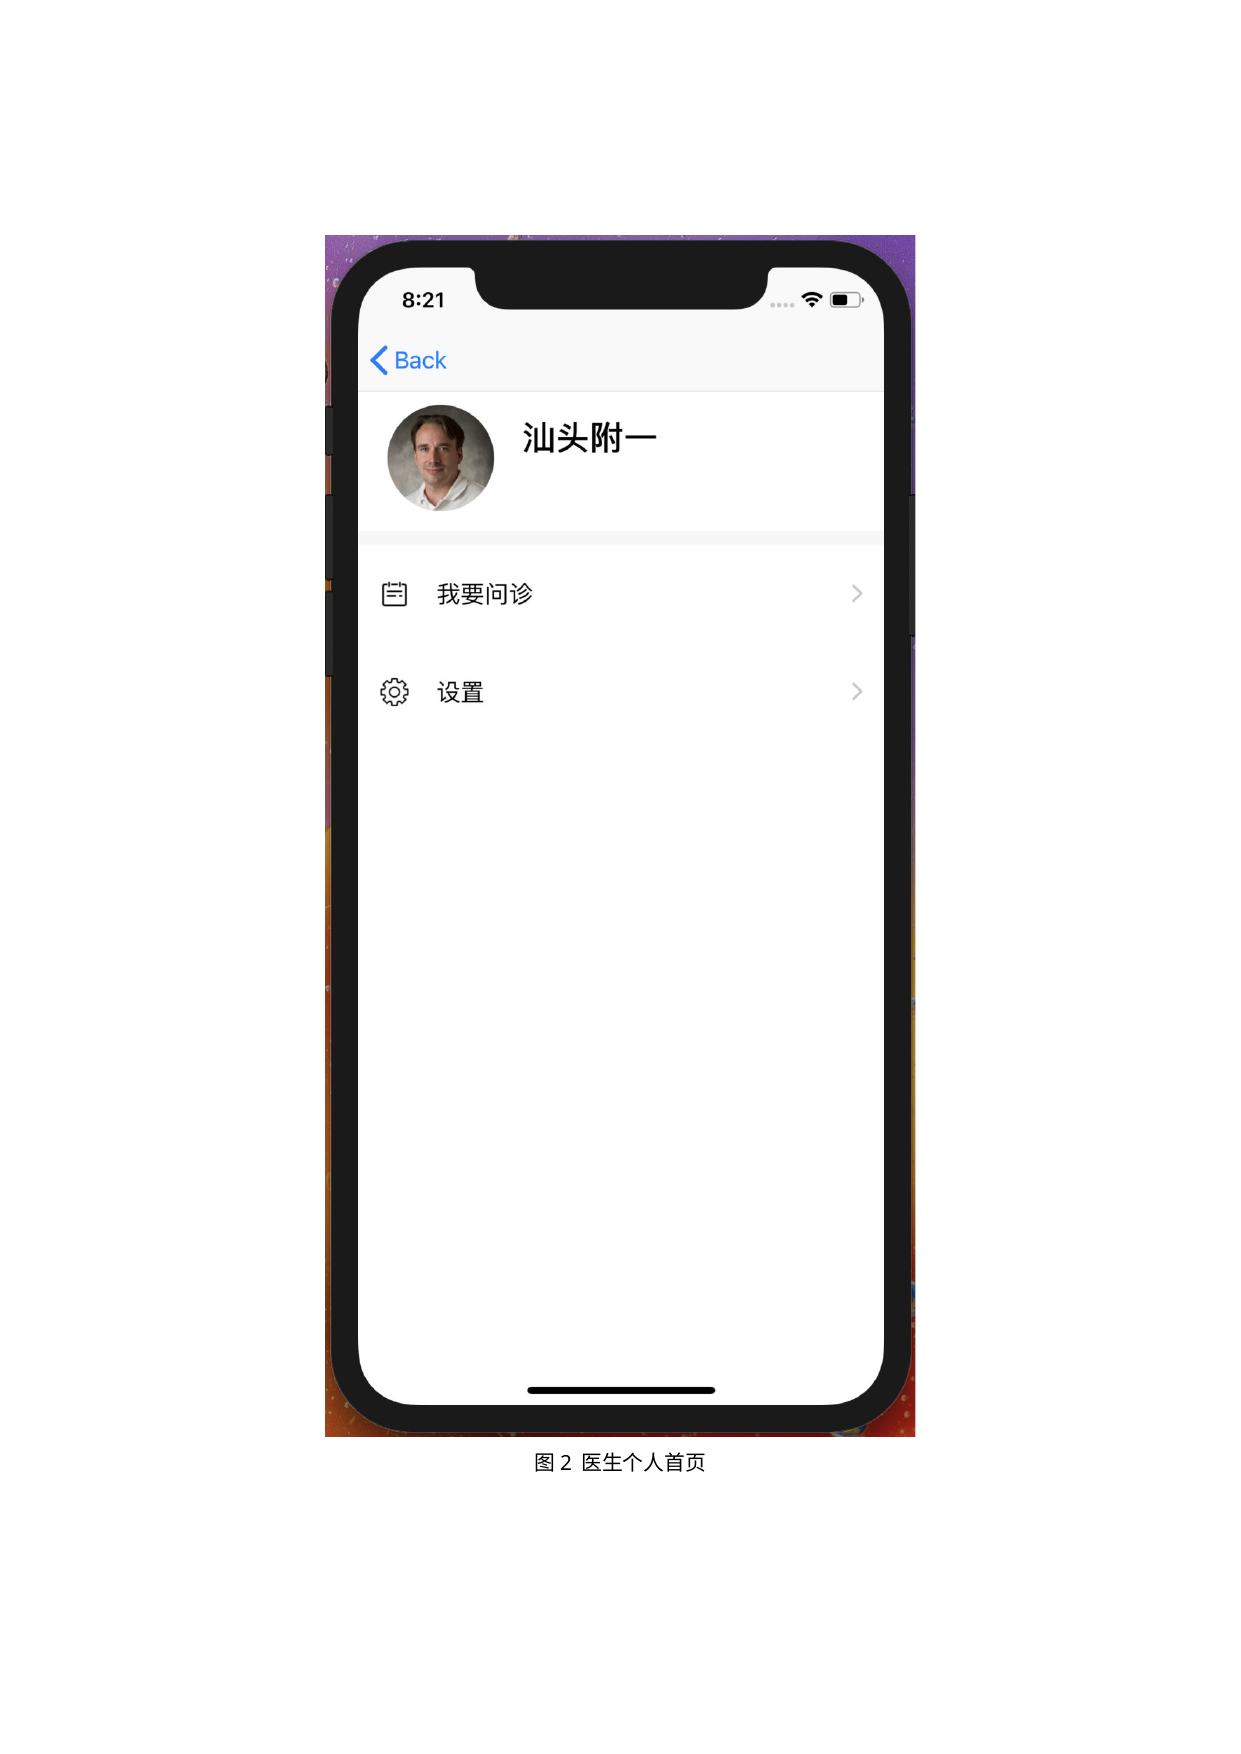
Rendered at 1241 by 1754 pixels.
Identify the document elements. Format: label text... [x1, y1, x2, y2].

picture [325, 235, 916, 1437]
text 图 2 医生个人首页 [187, 1445, 1053, 1478]
